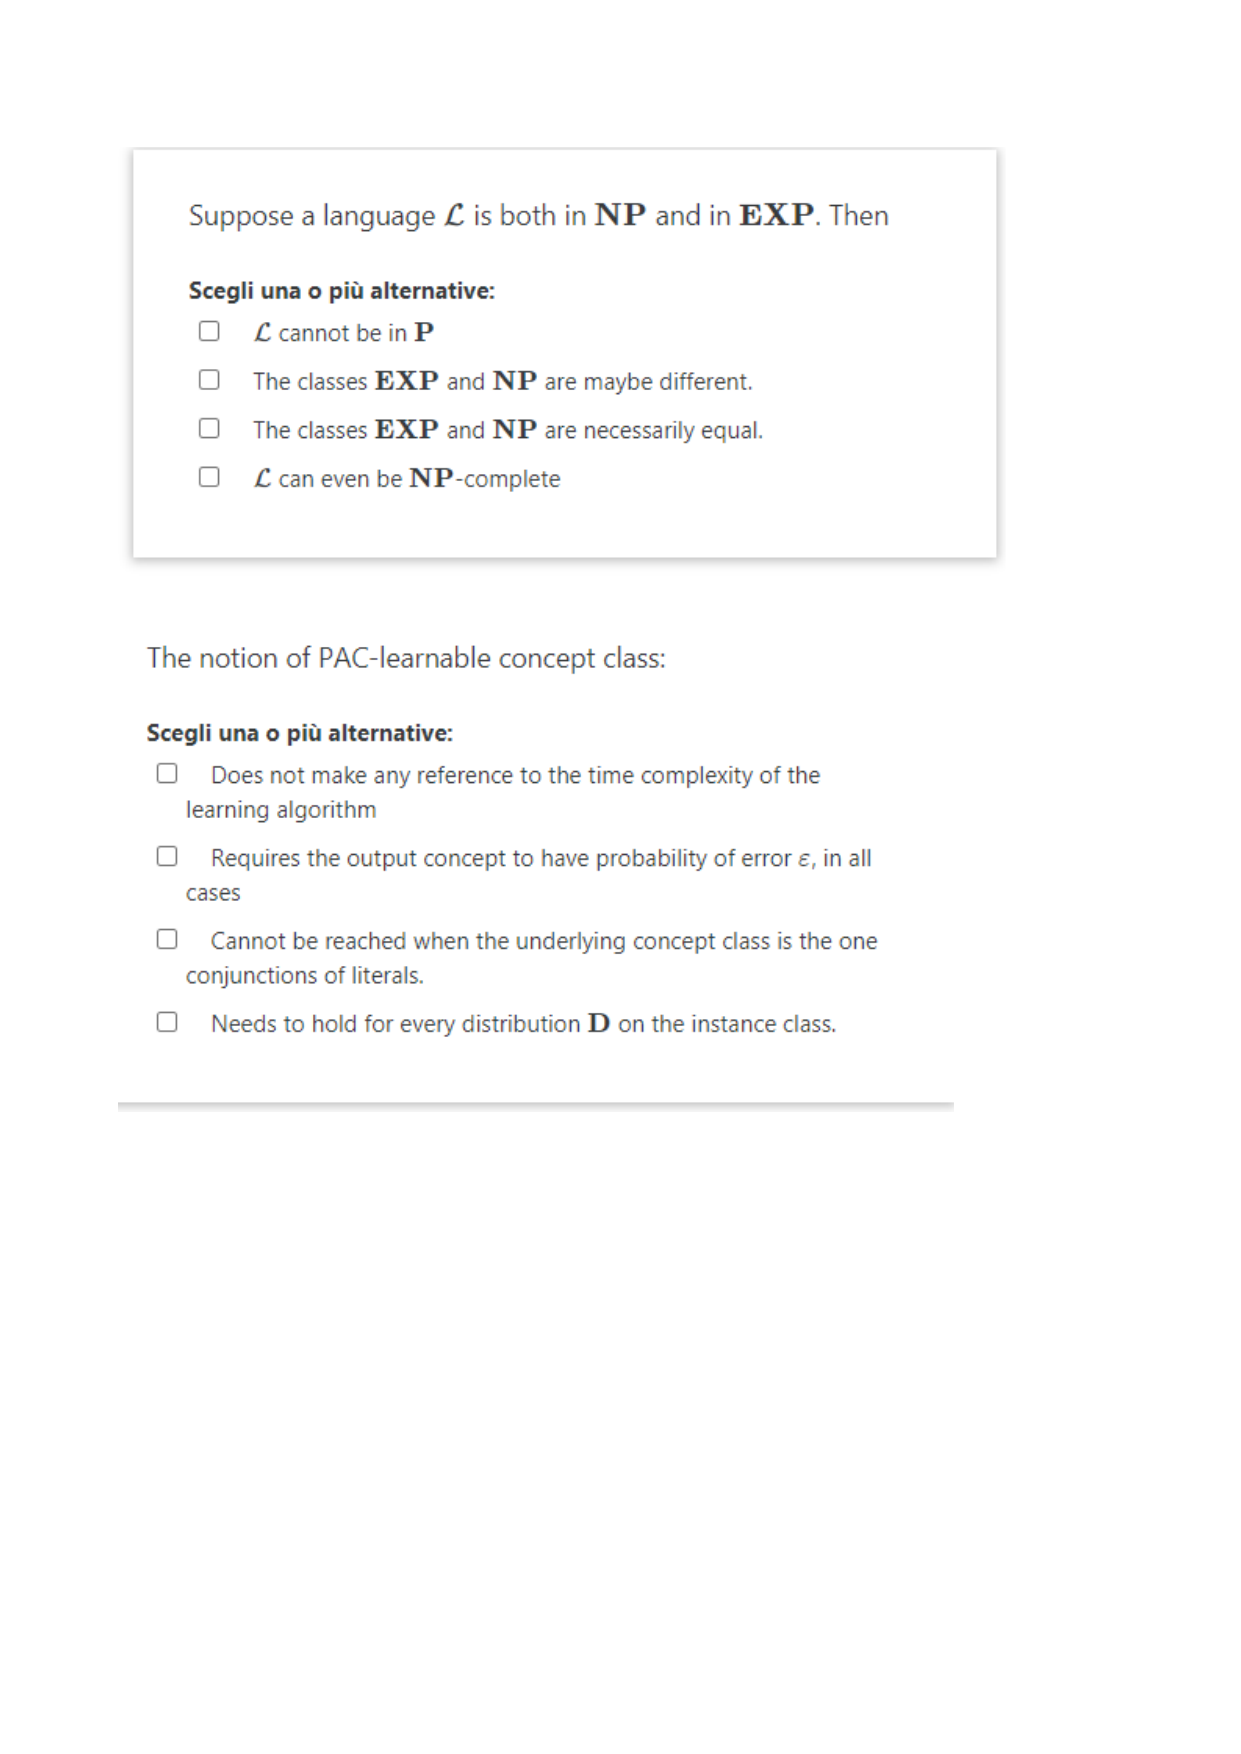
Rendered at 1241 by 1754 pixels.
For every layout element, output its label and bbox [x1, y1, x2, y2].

picture [118, 610, 954, 1112]
picture [118, 147, 1006, 586]
